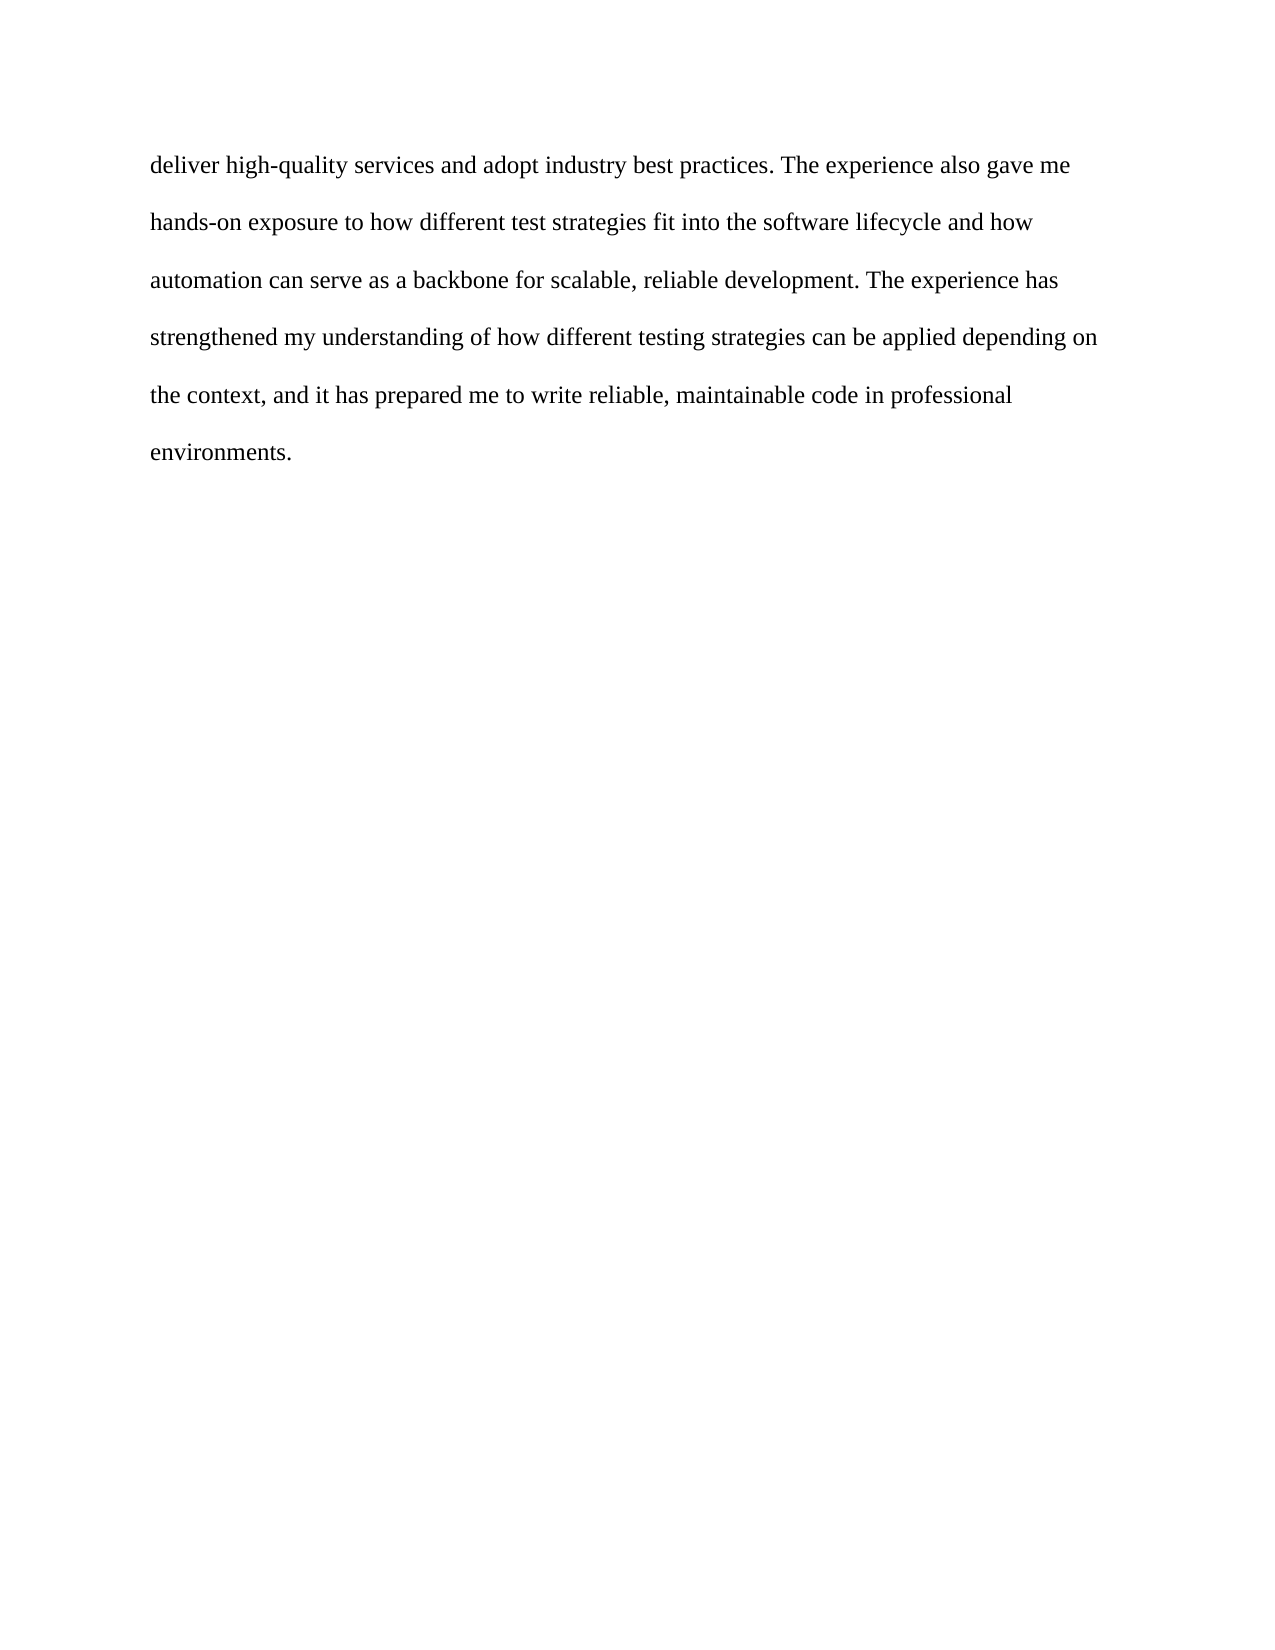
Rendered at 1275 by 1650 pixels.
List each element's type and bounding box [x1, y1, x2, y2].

text [150, 150, 1125, 466]
